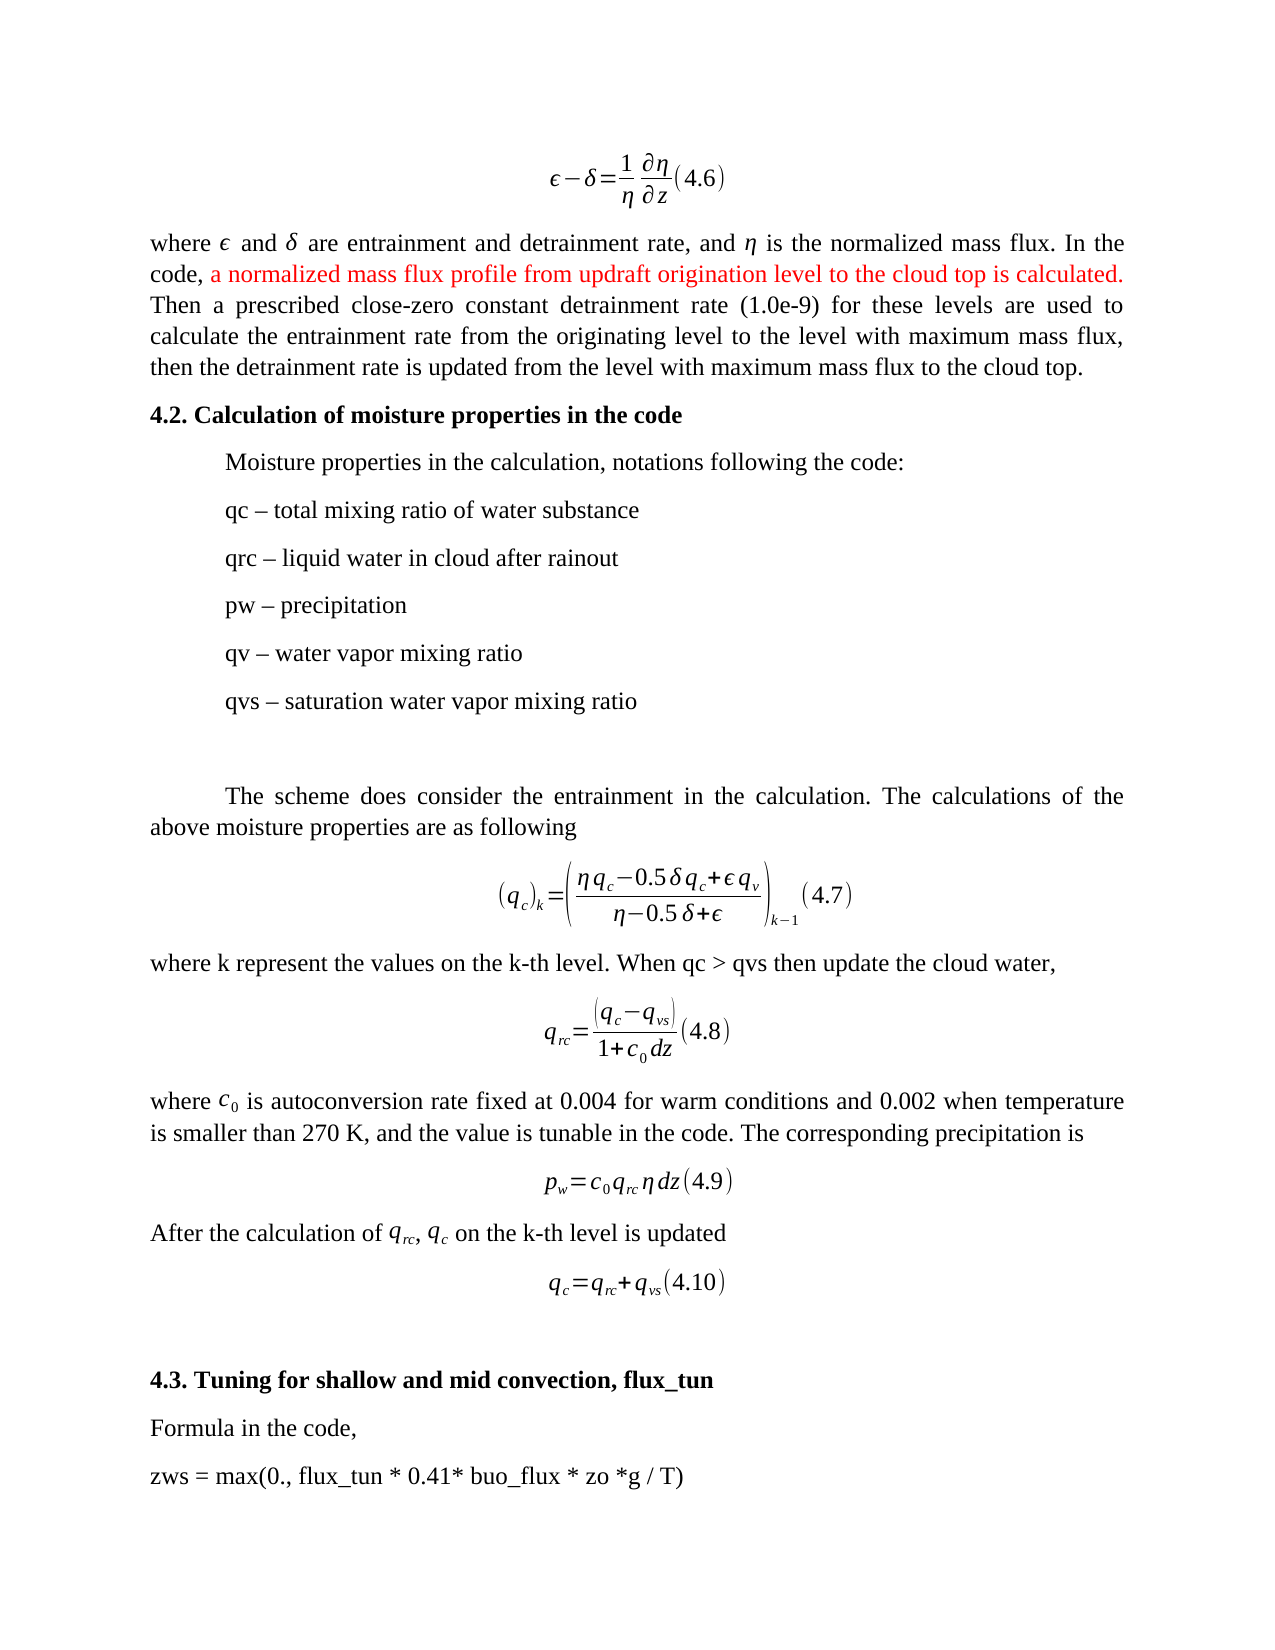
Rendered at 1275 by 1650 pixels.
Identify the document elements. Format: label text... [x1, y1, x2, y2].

text Formula in the code, [150, 1413, 1125, 1442]
text 4.2. Calculation of moisture properties in the code [150, 400, 1125, 428]
text where is autoconversion rate fixed at 0.004 for warm conditions and 0.002 when temperature is smaller than 270 K, and the value is tunable in the code. The corresponding precipitation is [150, 1084, 1125, 1147]
text where and are entrainment and detrainment rate, and is the normalized mass flux. In the code, a normalized mass flux profile from updraft origination level to the cloud top is calculated. Then a prescribed close-zero constant detrainment rate (1.0e-9) for these levels are used to calculate the entrainment rate from the originating level to the level with maximum mass flux, then the detrainment rate is updated from the level with maximum mass flux to the cloud top. [150, 228, 1125, 381]
text qc – total mixing ratio of water substance [225, 495, 1125, 524]
text qrc – liquid water in cloud after rainout [225, 543, 1125, 572]
text zws = max(0., flux_tun * 0.41* buo_flux * zo *g / T) [150, 1461, 1125, 1490]
text pw – precipitation [225, 591, 1125, 619]
text The scheme does consider the entrainment in the calculation. The calculations of the above moisture properties are as following [150, 781, 1125, 841]
text After the calculation of , on the k-th level is updated [150, 1217, 1125, 1248]
text Moisture properties in the calculation, notations following the code: [225, 447, 1125, 476]
text qv – water vapor mixing ratio [225, 638, 1125, 667]
text qvs – saturation water vapor mixing ratio [225, 686, 1125, 715]
text where k represent the values on the k-th level. When qc > qvs then update the cloud water, [150, 948, 1125, 977]
text 4.3. Tuning for shallow and mid convection, flux_tun [150, 1366, 1125, 1394]
